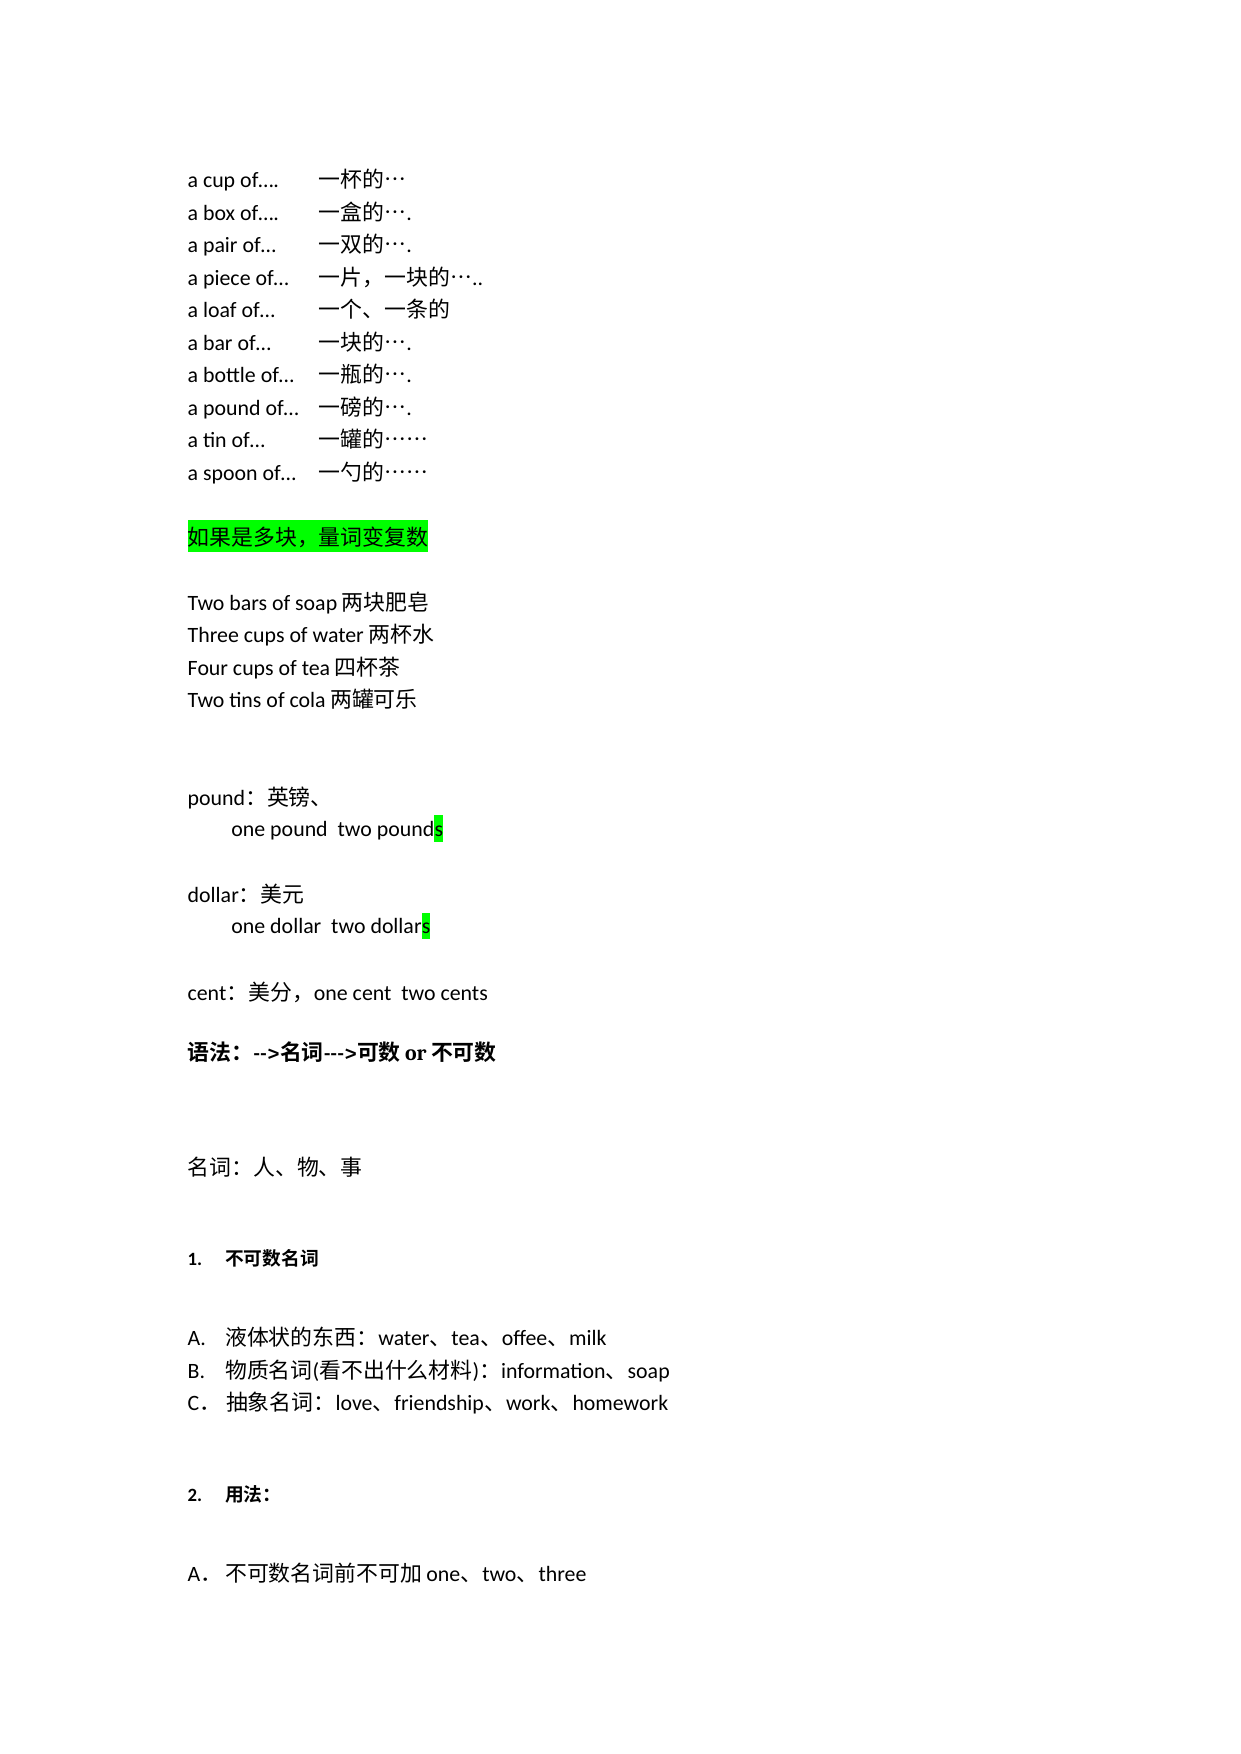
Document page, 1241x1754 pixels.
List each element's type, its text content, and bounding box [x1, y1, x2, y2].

text a cup of…. 一杯的… [187, 162, 1053, 194]
text cent：美分，one cent two cents [187, 974, 1053, 1007]
subtitle 语法：-->名词--->可数or不可数 [187, 1034, 1053, 1067]
text a box of…. 一盒的…. [187, 194, 1053, 227]
list 物质名词(看不出什么材料)：information、soap [187, 1352, 1053, 1385]
text a loaf of… 一个、一条的 [187, 292, 1053, 324]
text a piece of… 一片，一块的….. [187, 259, 1053, 292]
text a pair of… 一双的…. [187, 227, 1053, 259]
text dollar：美元 [187, 877, 1053, 909]
text pound：英镑、 [187, 779, 1053, 812]
text a spoon of… 一勺的…… [187, 454, 1053, 487]
text Four cups of tea四杯茶 [187, 649, 1053, 682]
text C． 抽象名词：love、friendship、work、homework [187, 1385, 1053, 1417]
subtitle 不可数名词 [187, 1241, 1053, 1274]
text one dollar two dollars [187, 909, 1053, 942]
text 如果是多块，量词变复数 [187, 519, 1053, 552]
text Two tins of cola两罐可乐 [187, 682, 1053, 714]
text Two bars of soap两块肥皂 [187, 584, 1053, 617]
text a bottle of… 一瓶的…. [187, 357, 1053, 389]
text 名词：人、物、事 [187, 1149, 1053, 1182]
list 液体状的东西：water、tea、offee、milk [187, 1320, 1053, 1352]
text a tin of… 一罐的…… [187, 422, 1053, 454]
text Three cups of water两杯水 [187, 617, 1053, 649]
text a pound of… 一磅的…. [187, 389, 1053, 422]
text one pound two pounds [187, 812, 1053, 844]
text a bar of… 一块的…. [187, 324, 1053, 357]
subtitle 用法： [187, 1477, 1053, 1509]
list 不可数名词前不可加one、two、three [187, 1555, 1053, 1588]
